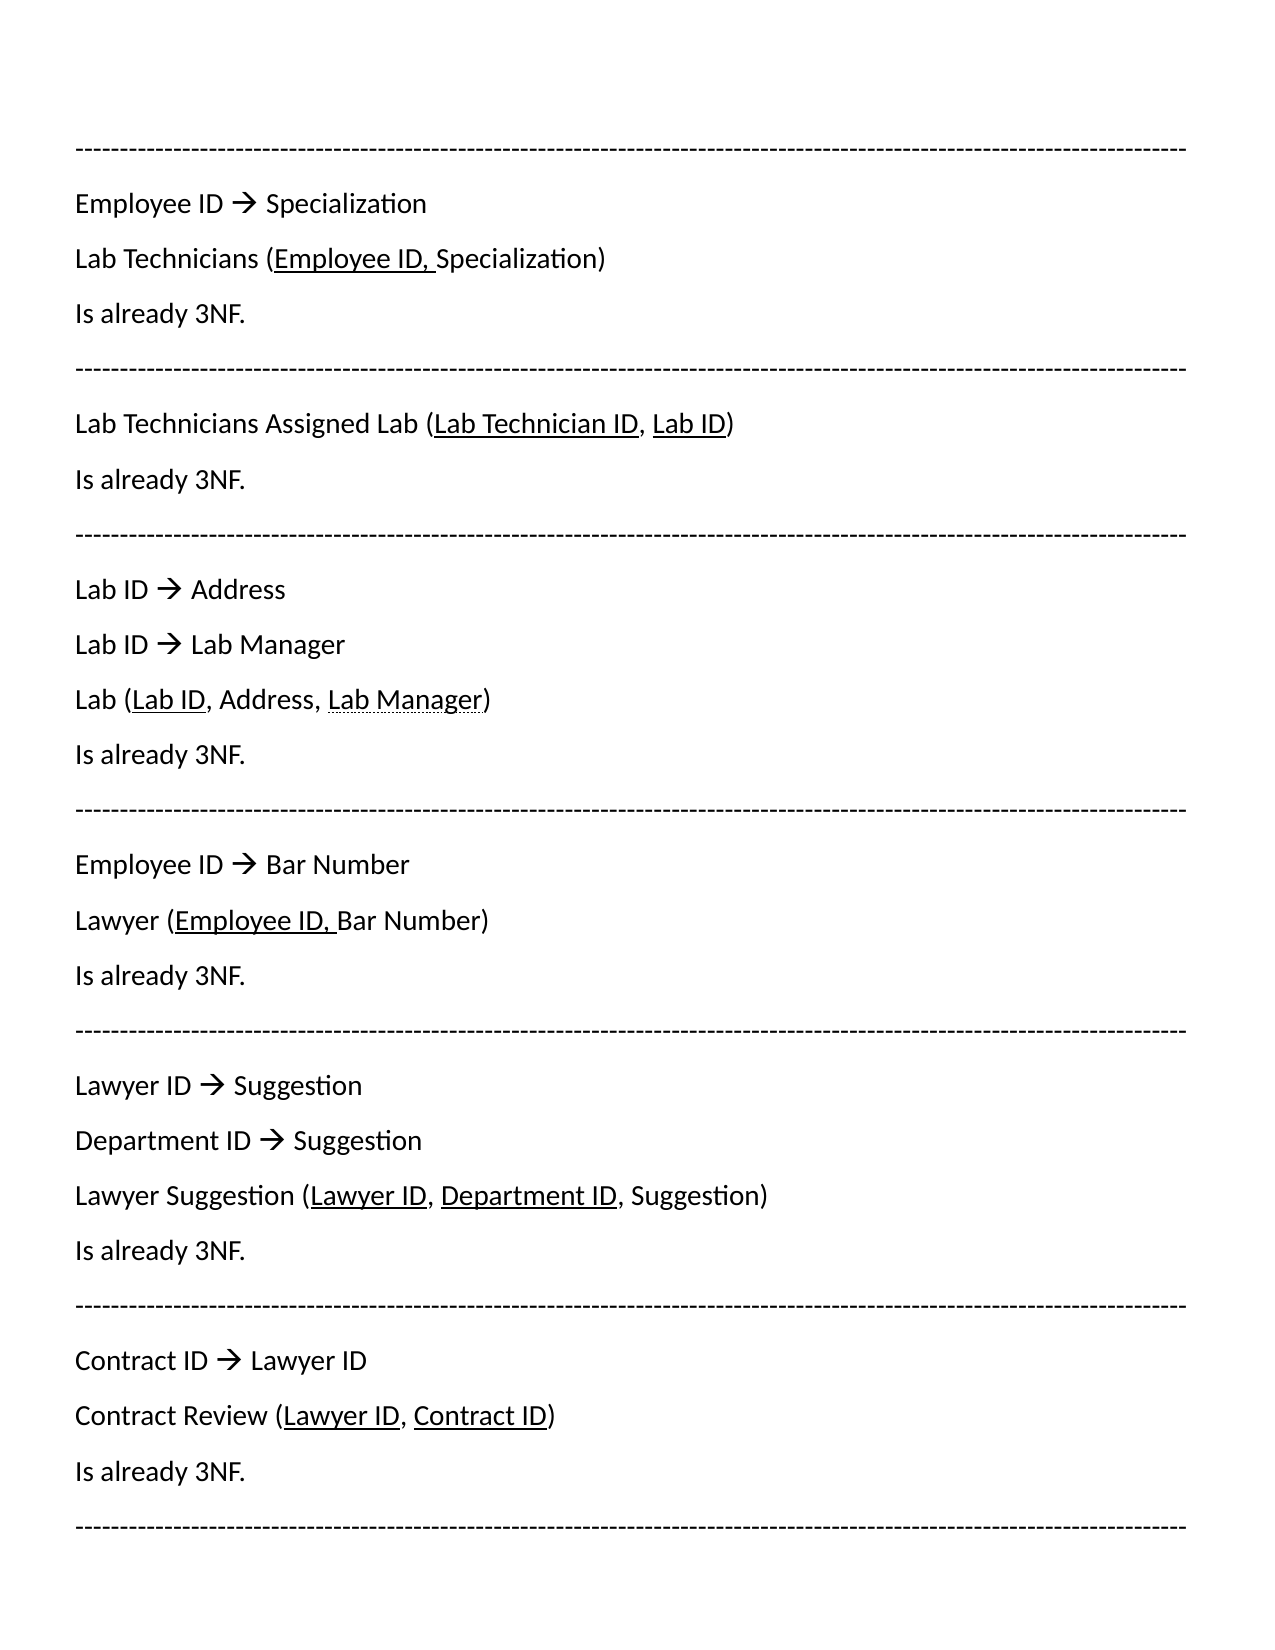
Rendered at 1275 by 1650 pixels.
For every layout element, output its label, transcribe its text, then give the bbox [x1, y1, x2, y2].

text Is already 3NF. [75, 1453, 1200, 1488]
text Is already 3NF. [75, 461, 1200, 496]
text ----------------------------------------------------------------------------------------------------------------------------- [75, 1012, 1200, 1047]
text Is already 3NF. [75, 295, 1200, 331]
text Lawyer Suggestion (Lawyer ID, Department ID, Suggestion) [75, 1177, 1200, 1213]
text Contract Review (Lawyer ID, Contract ID) [75, 1397, 1200, 1433]
text Employee ID Specialization [75, 185, 1200, 221]
text Lab ID Lab Manager [75, 626, 1200, 662]
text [75, 1508, 1200, 1543]
text ----------------------------------------------------------------------------------------------------------------------------- [75, 1287, 1200, 1323]
text ----------------------------------------------------------------------------------------------------------------------------- [75, 791, 1200, 827]
text Lab ID Address [75, 571, 1200, 607]
text Department ID Suggestion [75, 1122, 1200, 1158]
text Employee ID Bar Number [75, 846, 1200, 882]
text Contract ID Lawyer ID [75, 1342, 1200, 1378]
text Lab (Lab ID, Address, Lab Manager) [75, 681, 1200, 717]
text Is already 3NF. [75, 1232, 1200, 1268]
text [75, 130, 1200, 166]
text Lawyer ID Suggestion [75, 1067, 1200, 1102]
text Lab Technicians (Employee ID, Specialization) [75, 240, 1200, 276]
text Lawyer (Employee ID, Bar Number) [75, 902, 1200, 937]
text ----------------------------------------------------------------------------------------------------------------------------- [75, 516, 1200, 551]
text Lab Technicians Assigned Lab (Lab Technician ID, Lab ID) [75, 406, 1200, 441]
text Is already 3NF. [75, 736, 1200, 772]
text Is already 3NF. [75, 957, 1200, 992]
text ----------------------------------------------------------------------------------------------------------------------------- [75, 351, 1200, 386]
